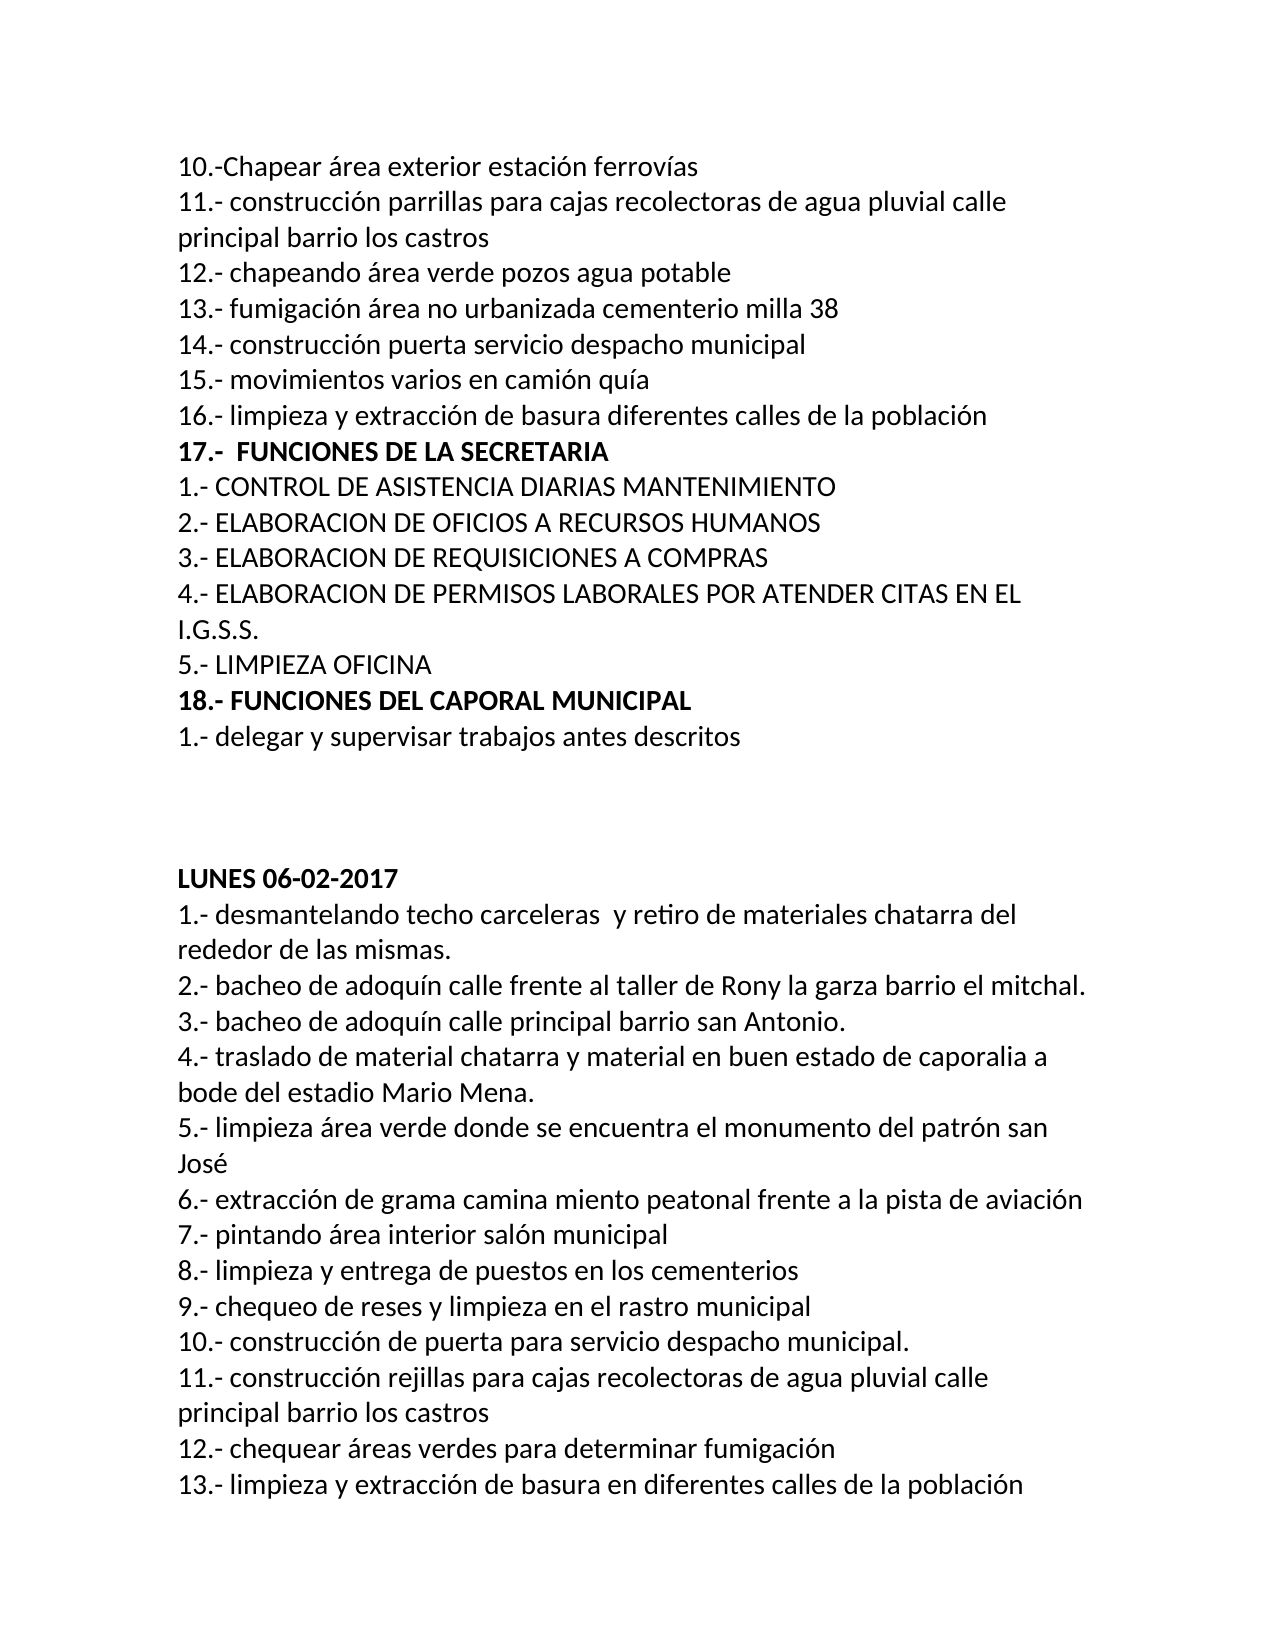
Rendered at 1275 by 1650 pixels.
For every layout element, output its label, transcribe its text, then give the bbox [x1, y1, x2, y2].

text 4.- ELABORACION DE PERMISOS LABORALES POR ATENDER CITAS EN EL I.G.S.S. [177, 575, 1098, 646]
text 18.- FUNCIONES DEL CAPORAL MUNICIPAL [177, 682, 1098, 718]
text 7.- pintando área interior salón municipal [177, 1216, 1098, 1252]
text 9.- chequeo de reses y limpieza en el rastro municipal [177, 1288, 1098, 1323]
text 2.- bacheo de adoquín calle frente al taller de Rony la garza barrio el mitchal. [177, 967, 1098, 1003]
text 8.- limpieza y entrega de puestos en los cementerios [177, 1252, 1098, 1288]
text 5.- limpieza área verde donde se encuentra el monumento del patrón san José [177, 1109, 1098, 1181]
text 14.- construcción puerta servicio despacho municipal [177, 326, 1098, 361]
text 10.-Chapear área exterior estación ferrovías [177, 148, 1098, 183]
text 3.- ELABORACION DE REQUISICIONES A COMPRAS [177, 539, 1098, 575]
text 12.- chapeando área verde pozos agua potable [177, 254, 1098, 290]
text 1.- desmantelando techo carceleras y retiro de materiales chatarra del rededor de las mismas. [177, 896, 1098, 967]
text 6.- extracción de grama camina miento peatonal frente a la pista de aviación [177, 1181, 1098, 1216]
text 15.- movimientos varios en camión quía [177, 361, 1098, 397]
text 11.- construcción parrillas para cajas recolectoras de agua pluvial calle principal barrio los castros [177, 183, 1098, 254]
text 17.- FUNCIONES DE LA SECRETARIA [177, 433, 1098, 468]
text 10.- construcción de puerta para servicio despacho municipal. [177, 1323, 1098, 1359]
text 2.- ELABORACION DE OFICIOS A RECURSOS HUMANOS [177, 504, 1098, 539]
text 5.- LIMPIEZA OFICINA [177, 646, 1098, 682]
text 1.- CONTROL DE ASISTENCIA DIARIAS MANTENIMIENTO [177, 468, 1098, 504]
text 1.- delegar y supervisar trabajos antes descritos [177, 718, 1098, 753]
text 4.- traslado de material chatarra y material en buen estado de caporalia a bode del estadio Mario Mena. [177, 1038, 1098, 1109]
text 3.- bacheo de adoquín calle principal barrio san Antonio. [177, 1003, 1098, 1038]
text 12.- chequear áreas verdes para determinar fumigación [177, 1430, 1098, 1466]
text 13.- fumigación área no urbanizada cementerio milla 38 [177, 290, 1098, 326]
text 16.- limpieza y extracción de basura diferentes calles de la población [177, 397, 1098, 433]
text 13.- limpieza y extracción de basura en diferentes calles de la población [177, 1466, 1098, 1501]
text 11.- construcción rejillas para cajas recolectoras de agua pluvial calle principal barrio los castros [177, 1359, 1098, 1430]
text LUNES 06-02-2017 [177, 860, 1098, 896]
